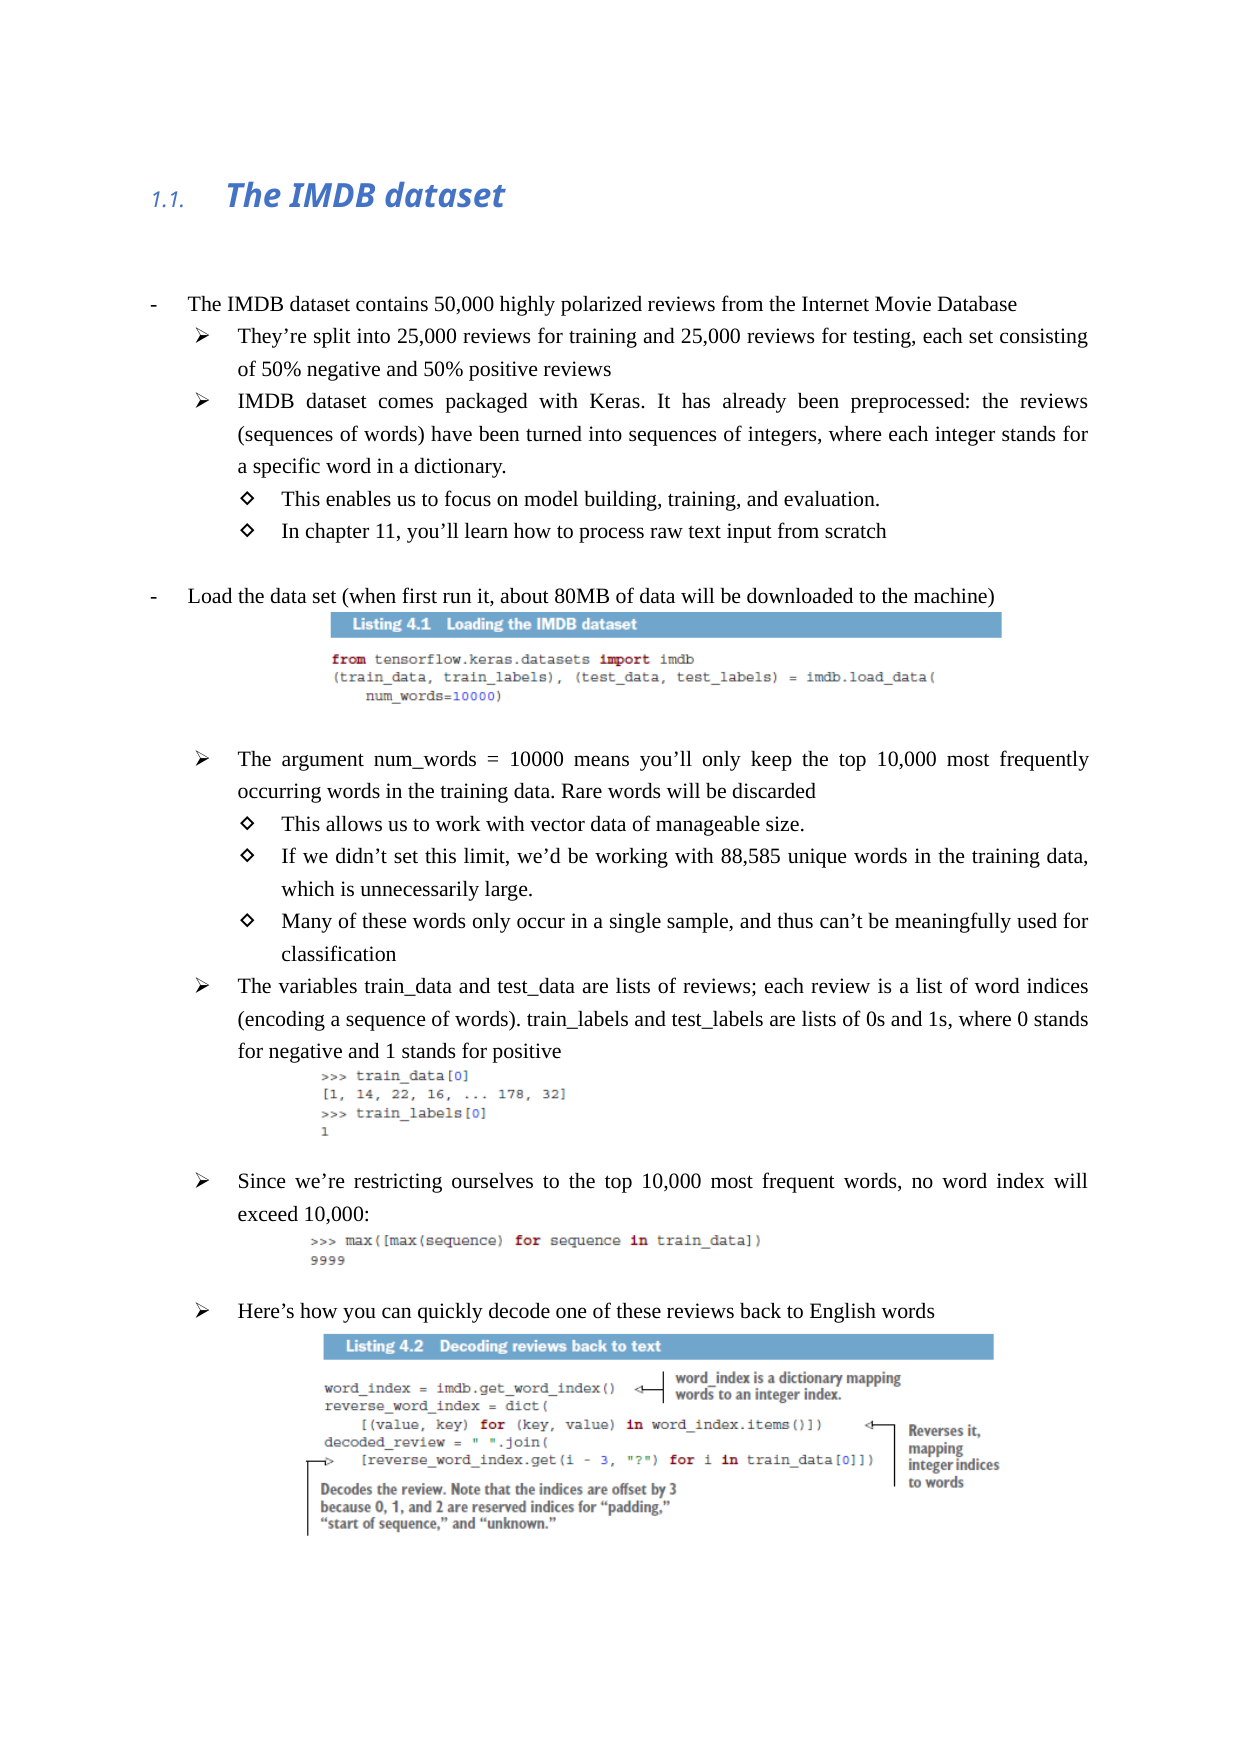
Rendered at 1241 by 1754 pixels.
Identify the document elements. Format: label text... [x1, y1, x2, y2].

list The argument num_words = 10000 means you’ll only keep the top 10,000 most frequently occurring words in the training data. Rare words will be discarded [194, 742, 1090, 807]
picture [238, 1229, 1002, 1270]
list The IMDB dataset contains 50,000 highly polarized reviews from the Internet Movie Database [150, 287, 1090, 320]
list Many of these words only occur in a single sample, and thus can’t be meaningfully used for classification [237, 905, 1090, 970]
picture [238, 1327, 1002, 1537]
picture [238, 1067, 1002, 1137]
list Load the data set (when first run it, about 80MB of data will be downloaded to the machine) [150, 580, 1090, 612]
list If we didn’t set this limit, we’d be working with 88,585 unique words in the training data, which is unnecessarily large. [237, 840, 1090, 905]
subtitle The IMDB dataset [150, 162, 1090, 227]
list This allows us to work with vector data of manageable size. [237, 807, 1090, 840]
list IMDB dataset comes packaged with Keras. It has already been preprocessed: the reviews (sequences of words) have been turned into sequences of integers, where each integer stands for a specific word in a dictionary. [194, 385, 1090, 482]
list The variables train_data and test_data are lists of reviews; each review is a list of word indices (encoding a sequence of words). train_labels and test_labels are lists of 0s and 1s, where 0 stands for negative and 1 stands for positive [194, 970, 1090, 1067]
picture [238, 612, 1002, 711]
list Here’s how you can quickly decode one of these reviews back to English words [194, 1295, 1090, 1327]
list This enables us to focus on model building, training, and evaluation. [237, 482, 1090, 515]
list Since we’re restricting ourselves to the top 10,000 most frequent words, no word index will exceed 10,000: [194, 1165, 1090, 1230]
list They’re split into 25,000 reviews for training and 25,000 reviews for testing, each set consisting of 50% negative and 50% positive reviews [194, 320, 1090, 385]
list In chapter 11, you’ll learn how to process raw text input from scratch [237, 515, 1090, 547]
